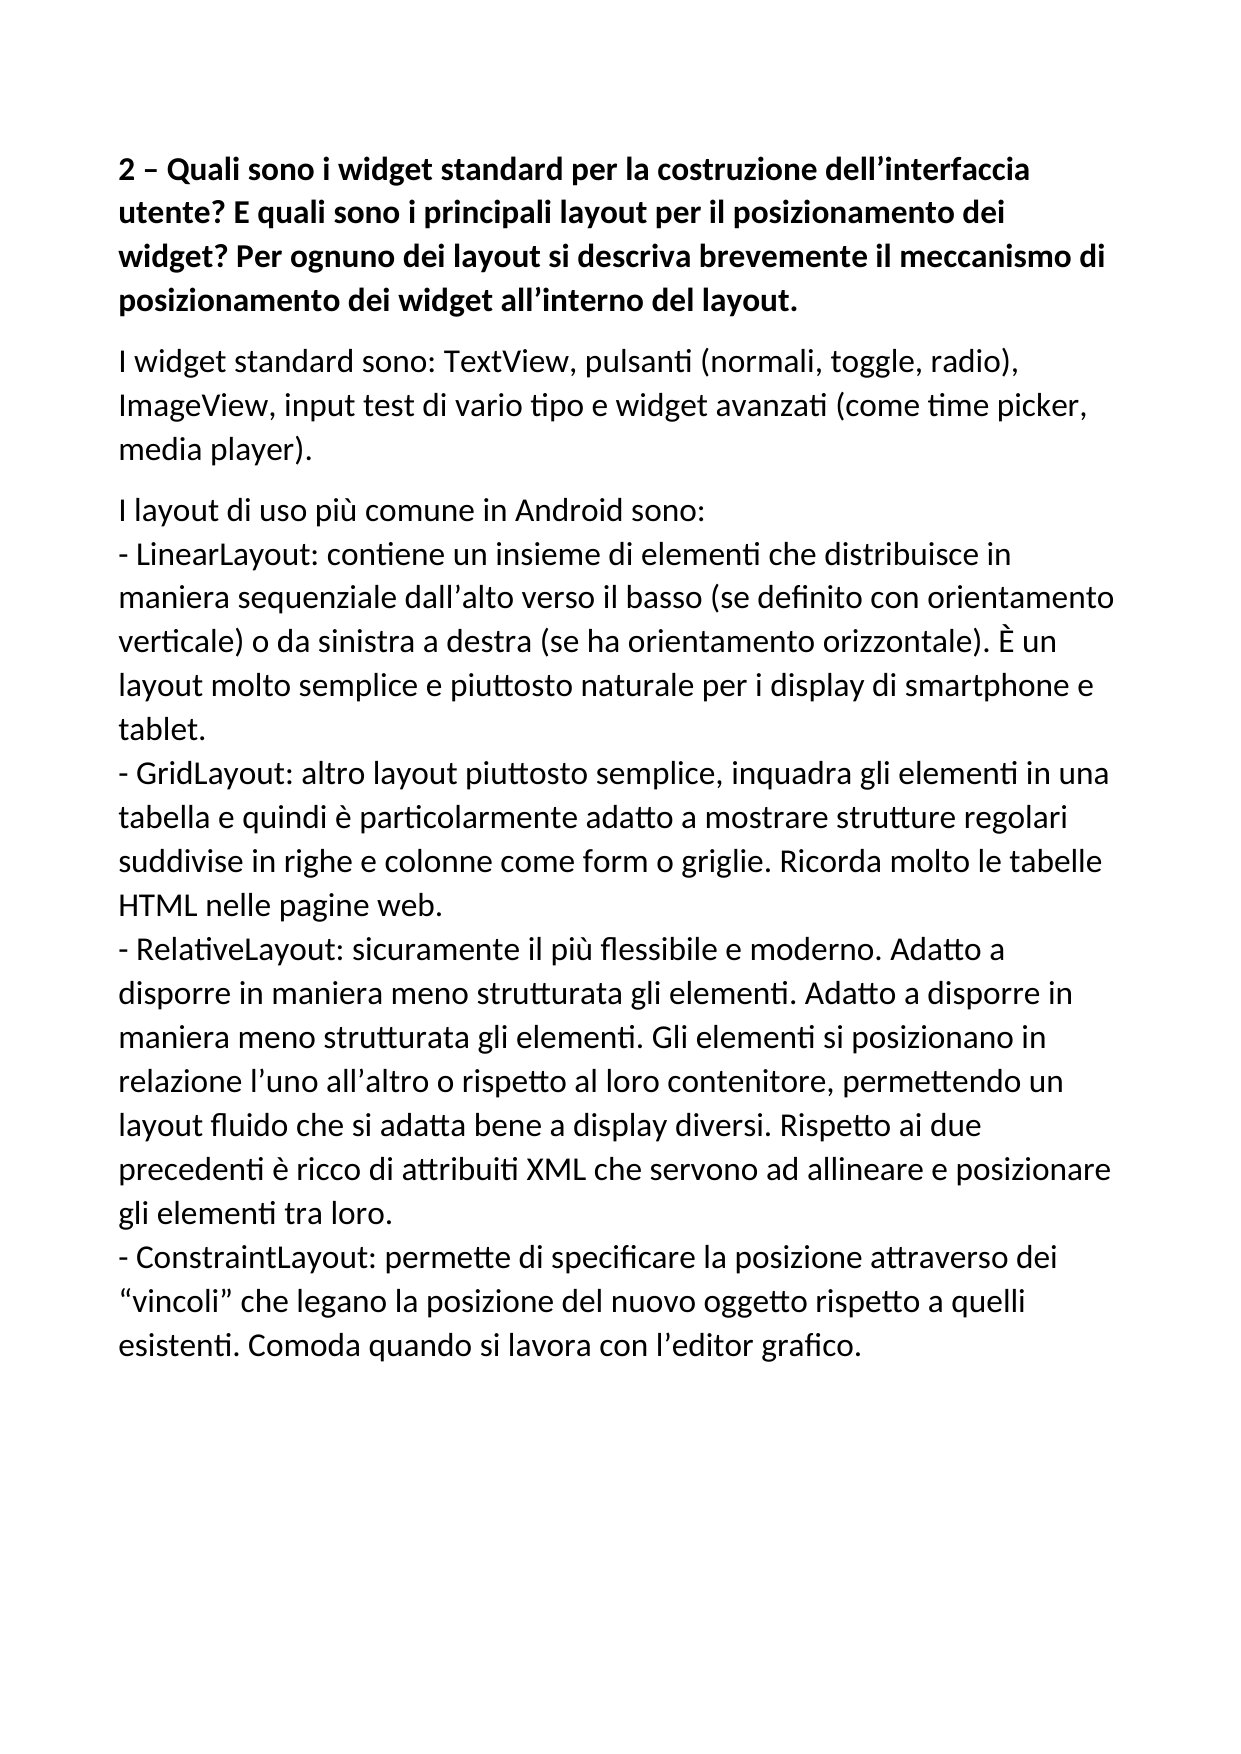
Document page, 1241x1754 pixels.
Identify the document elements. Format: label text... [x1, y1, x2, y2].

text I widget standard sono: TextView, pulsanti (normali, toggle, radio), ImageView, input test di vario tipo e widget avanzati (come time picker, media player). [118, 340, 1122, 469]
text 2 – Quali sono i widget standard per la costruzione dell’interfaccia utente? E quali sono i principali layout per il posizionamento dei widget? Per ognuno dei layout si descriva brevemente il meccanismo di posizionamento dei widget all’interno del layout. [118, 148, 1122, 320]
text I layout di uso più comune in Android sono: - LinearLayout: contiene un insieme di elementi che distribuisce in maniera sequenziale dall’alto verso il basso (se definito con orientamento verticale) o da sinistra a destra (se ha orientamento orizzontale). È un layout molto semplice e piuttosto naturale per i display di smartphone e tablet. - GridLayout: altro layout piuttosto semplice, inquadra gli elementi in una tabella e quindi è particolarmente adatto a mostrare strutture regolari suddivise in righe e colonne come form o griglie. Ricorda molto le tabelle HTML nelle pagine web. - RelativeLayout: sicuramente il più flessibile e moderno. Adatto a disporre in maniera meno strutturata gli elementi. Adatto a disporre in maniera meno strutturata gli elementi. Gli elementi si posizionano in relazione l’uno all’altro o rispetto al loro contenitore, permettendo un layout fluido che si adatta bene a display diversi. Rispetto ai due precedenti è ricco di attribuiti XML che servono ad allineare e posizionare gli elementi tra loro. - ConstraintLayout: permette di specificare la posizione attraverso dei “vincoli” che legano la posizione del nuovo oggetto rispetto a quelli esistenti. Comoda quando si lavora con l’editor grafico. [118, 489, 1122, 1364]
